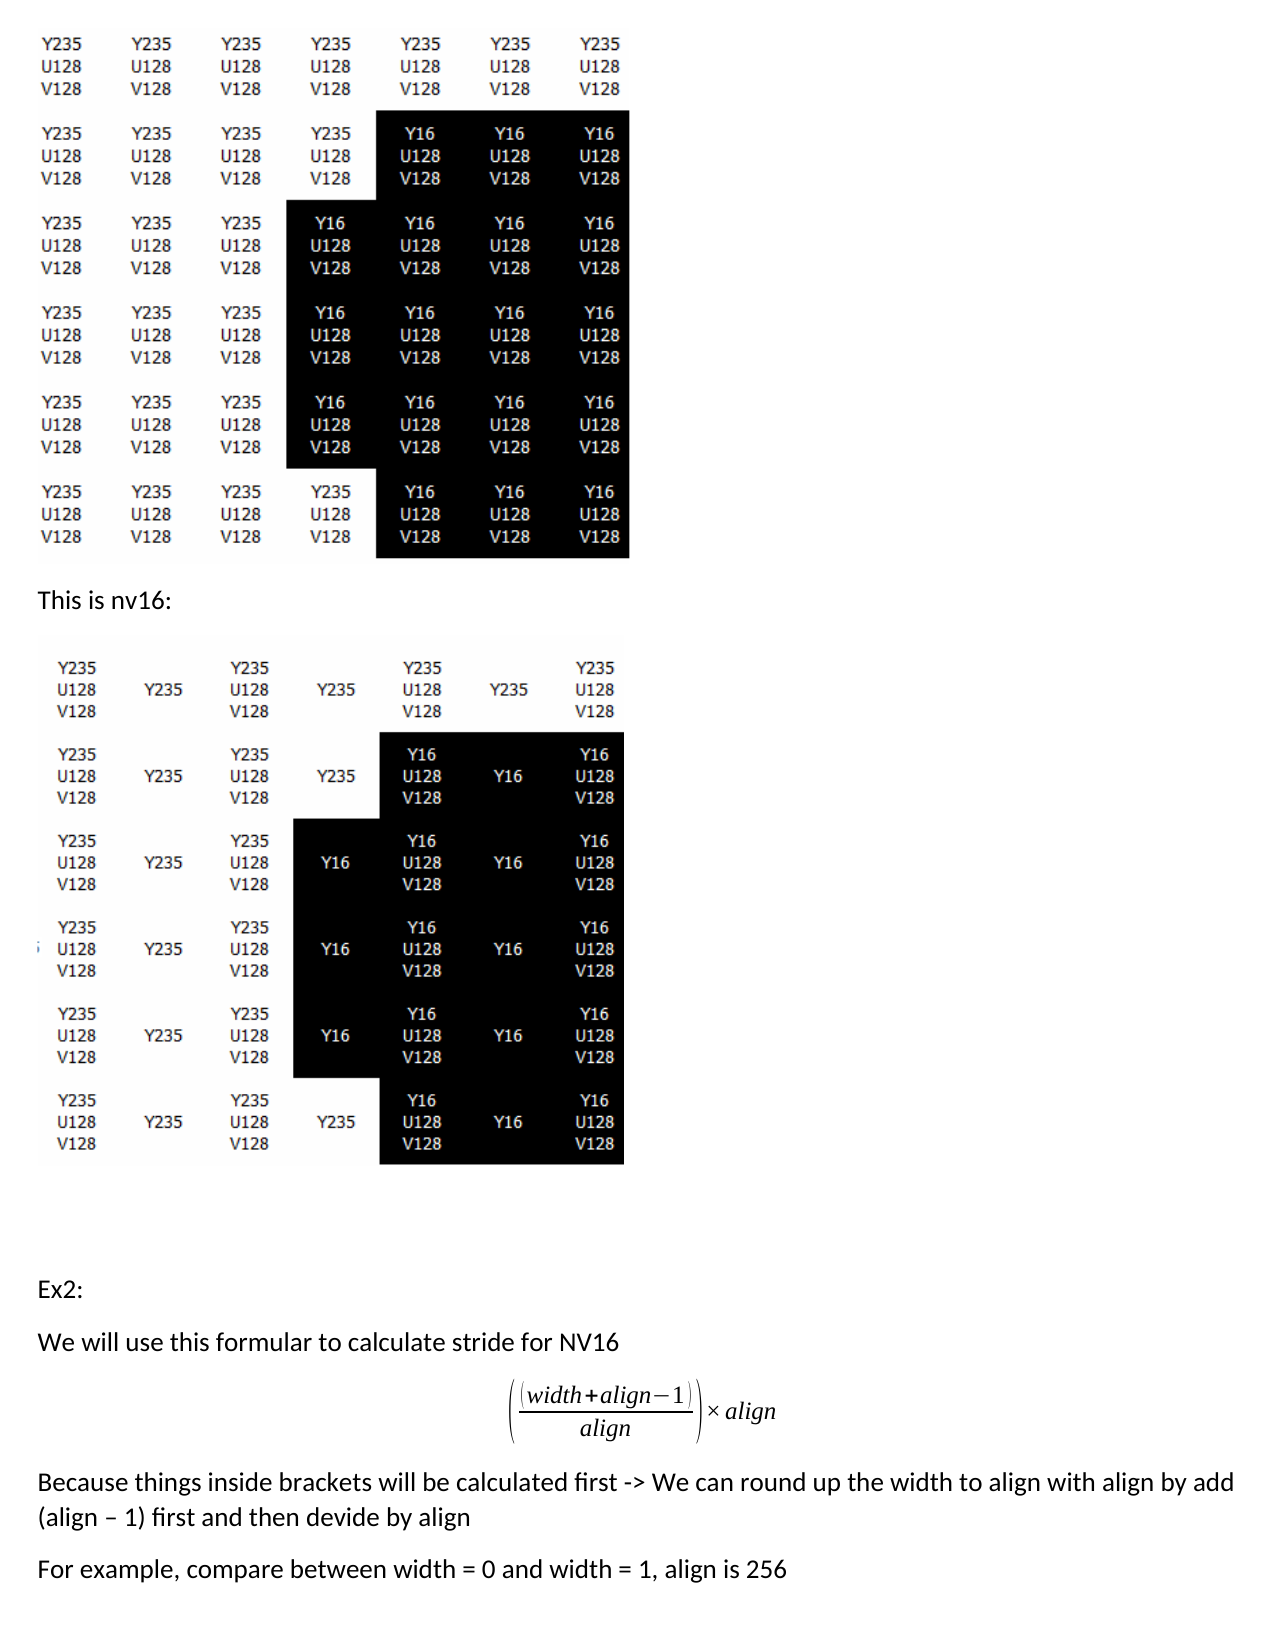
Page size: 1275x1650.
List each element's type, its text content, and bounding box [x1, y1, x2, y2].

text We will use this formular to calculate stride for NV16 [37, 1325, 1247, 1358]
picture [37, 635, 624, 1166]
text Because things inside brackets will be calculated first -> We can round up the width to align with align by add (align – 1) first and then devide by align [37, 1465, 1247, 1533]
text For example, compare between width = 0 and width = 1, align is 256 [37, 1553, 1247, 1586]
text Ex2: [37, 1272, 1247, 1306]
picture [37, 28, 630, 564]
text This is nv16: [37, 583, 1247, 616]
